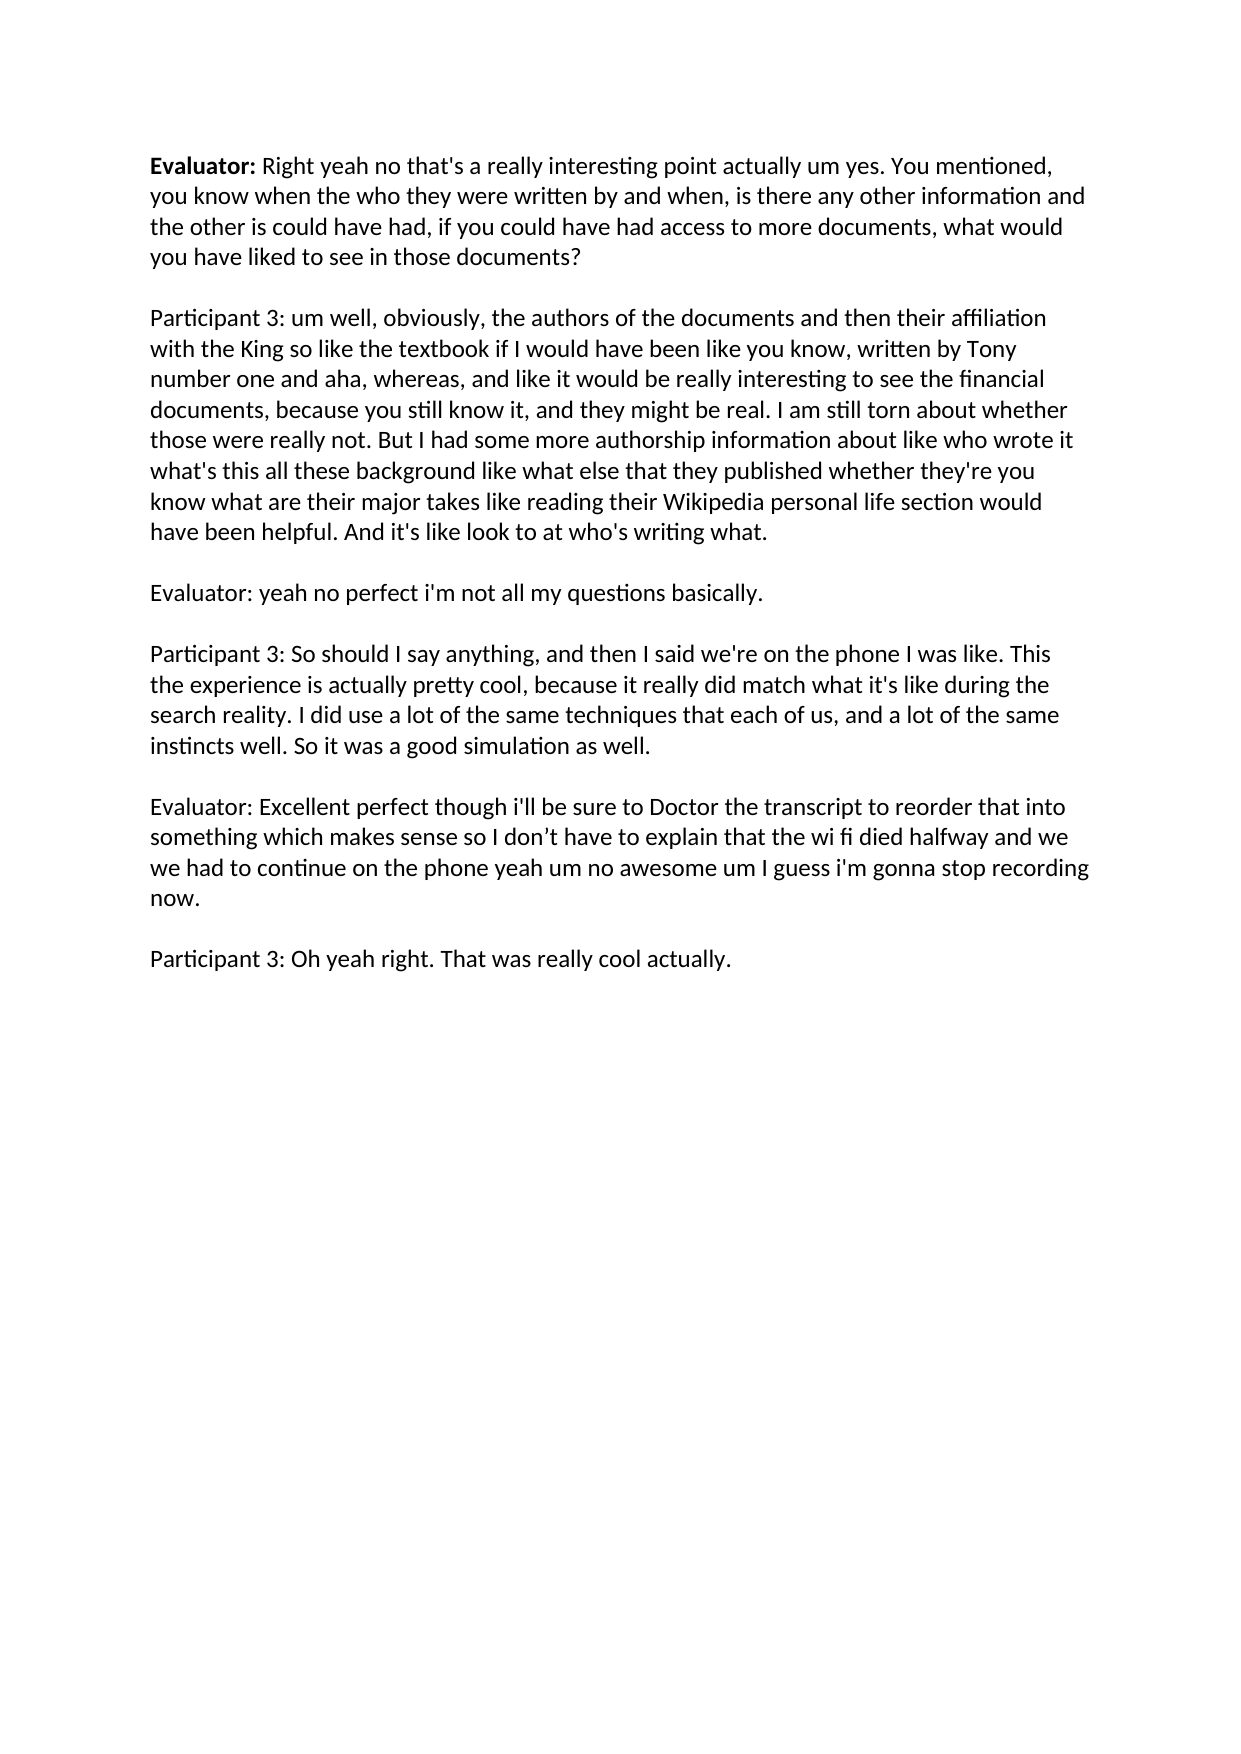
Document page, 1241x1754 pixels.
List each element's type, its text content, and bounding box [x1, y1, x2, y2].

text Evaluator: yeah no perfect i'm not all my questions basically. [150, 577, 1090, 608]
text Evaluator: Right yeah no that's a really interesting point actually um yes. You mentioned, you know when the who they were written by and when, is there any other information and the other is could have had, if you could have had access to more documents, what would you have liked to see in those documents? [150, 150, 1090, 272]
text Evaluator: Excellent perfect though i'll be sure to Doctor the transcript to reorder that into something which makes sense so I don’t have to explain that the wi fi died halfway and we we had to continue on the phone yeah um no awesome um I guess i'm gonna stop recording now. [150, 791, 1090, 913]
text Participant 3: So should I say anything, and then I said we're on the phone I was like. This the experience is actually pretty cool, because it really did match what it's like during the search reality. I did use a lot of the same techniques that each of us, and a lot of the same instincts well. So it was a good simulation as well. [150, 638, 1090, 760]
text Participant 3: Oh yeah right. That was really cool actually. [150, 943, 1090, 974]
text Participant 3: um well, obviously, the authors of the documents and then their affiliation with the King so like the textbook if I would have been like you know, written by Tony number one and aha, whereas, and like it would be really interesting to see the financial documents, because you still know it, and they might be real. I am still torn about whether those were really not. But I had some more authorship information about like who wrote it what's this all these background like what else that they published whether they're you know what are their major takes like reading their Wikipedia personal life section would have been helpful. And it's like look to at who's writing what. [150, 303, 1090, 547]
